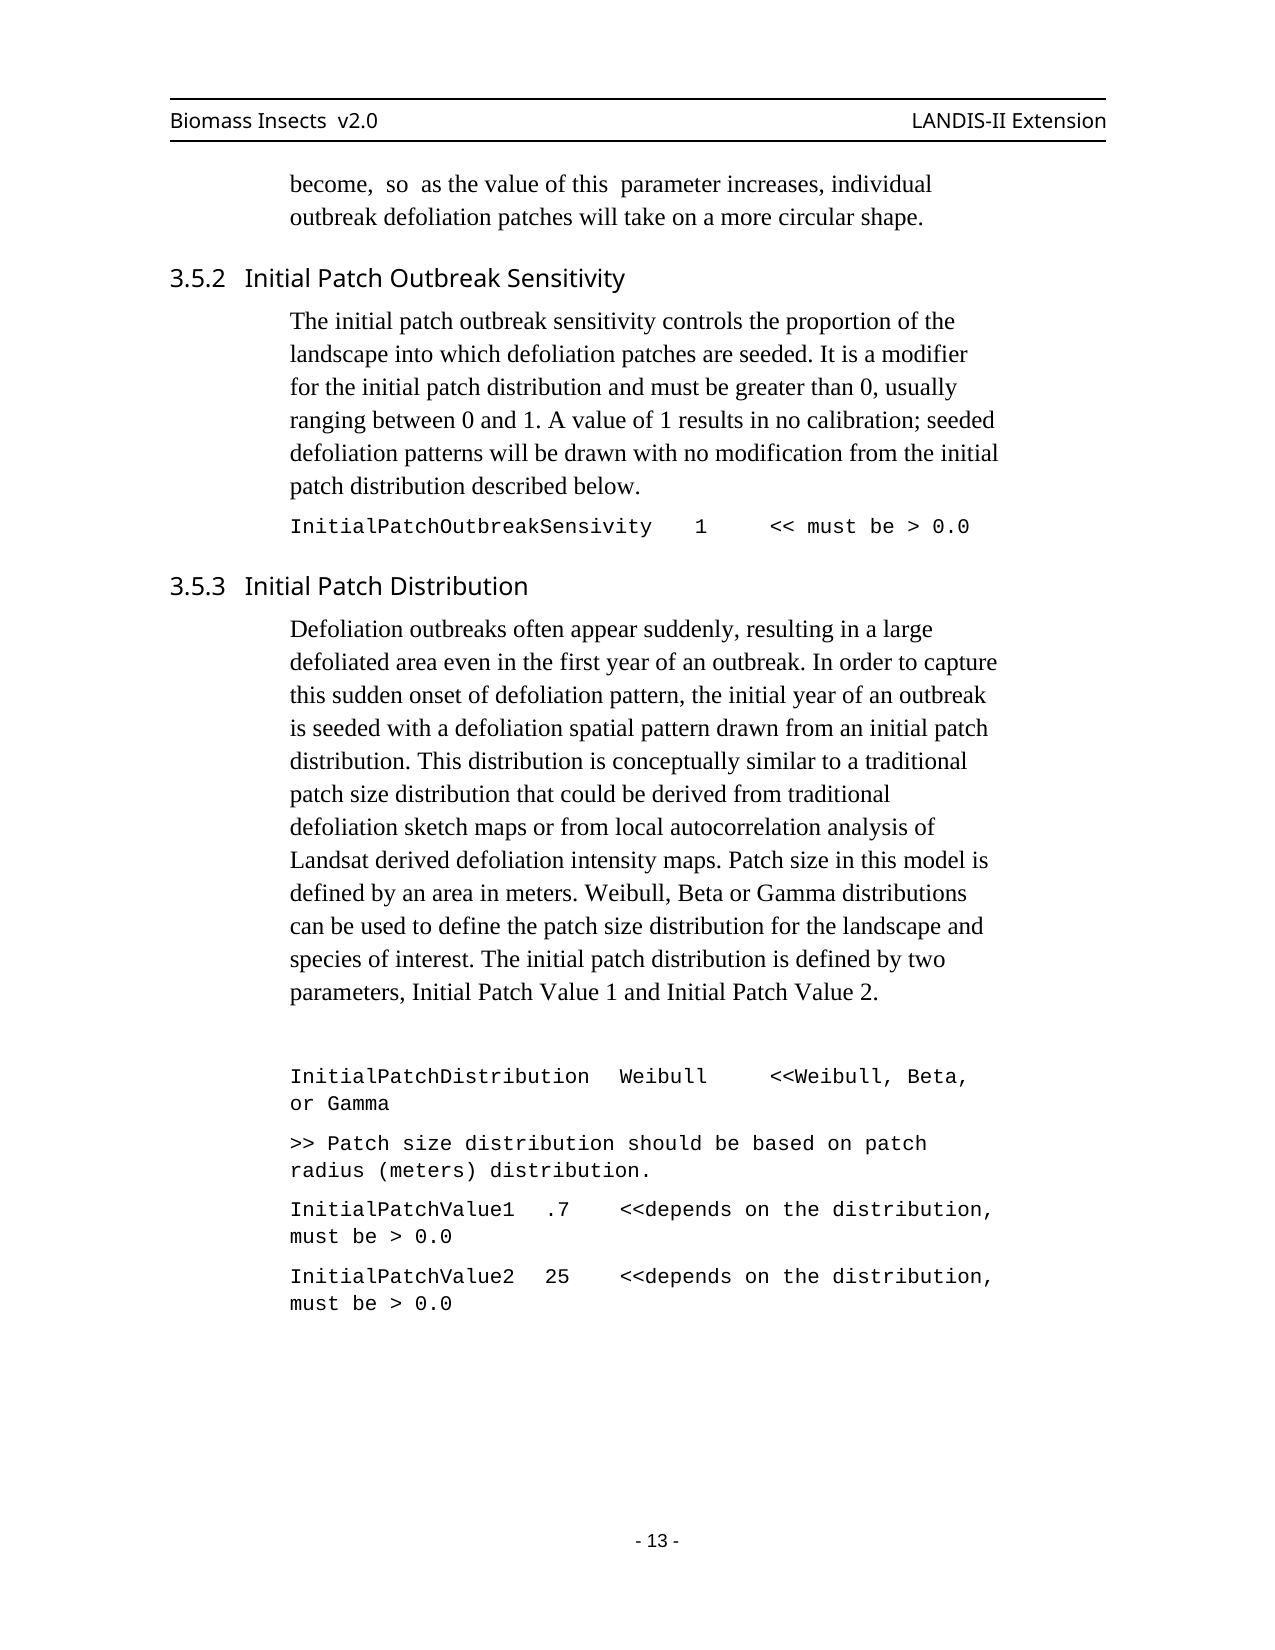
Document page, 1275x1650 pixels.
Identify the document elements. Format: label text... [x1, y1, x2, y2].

subtitle Initial Patch Distribution [169, 569, 1106, 603]
text >> Patch size distribution should be based on patch radius (meters) distribution. [289, 1132, 1001, 1183]
text InitialPatchOutbreakSensivity 1 << must be > 0.0 [289, 517, 1001, 540]
text InitialPatchValue1 .7 <<depends on the distribution, must be > 0.0 [289, 1199, 1001, 1250]
subtitle Initial Patch Outbreak Sensitivity [169, 261, 1106, 294]
text InitialPatchDistribution Weibull <<Weibull, Beta, or Gamma [289, 1066, 1001, 1116]
text Defoliation outbreaks often appear suddenly, resulting in a large defoliated area even in the first year of an outbreak. In order to capture this sudden onset of defoliation pattern, the initial year of an outbreak is seeded with a defoliation spatial pattern drawn from an initial patch distribution. This distribution is conceptually similar to a traditional patch size distribution that could be derived from traditional defoliation sketch maps or from local autocorrelation analysis of Landsat derived defoliation intensity maps. Patch size in this model is defined by an area in meters. Weibull, Beta or Gamma distributions can be used to define the patch size distribution for the landscape and species of interest. The initial patch distribution is defined by two parameters, Initial Patch Value 1 and Initial Patch Value 2. [289, 614, 1001, 1006]
text InitialPatchValue2 25 <<depends on the distribution, must be > 0.0 [289, 1266, 1001, 1317]
text The initial patch outbreak sensitivity controls the proportion of the landscape into which defoliation patches are seeded. It is a modifier for the initial patch distribution and must be greater than 0, usually ranging between 0 and 1. A value of 1 results in no calibration; seeded defoliation patterns will be drawn with no modification from the initial patch distribution described below. [289, 306, 1001, 500]
